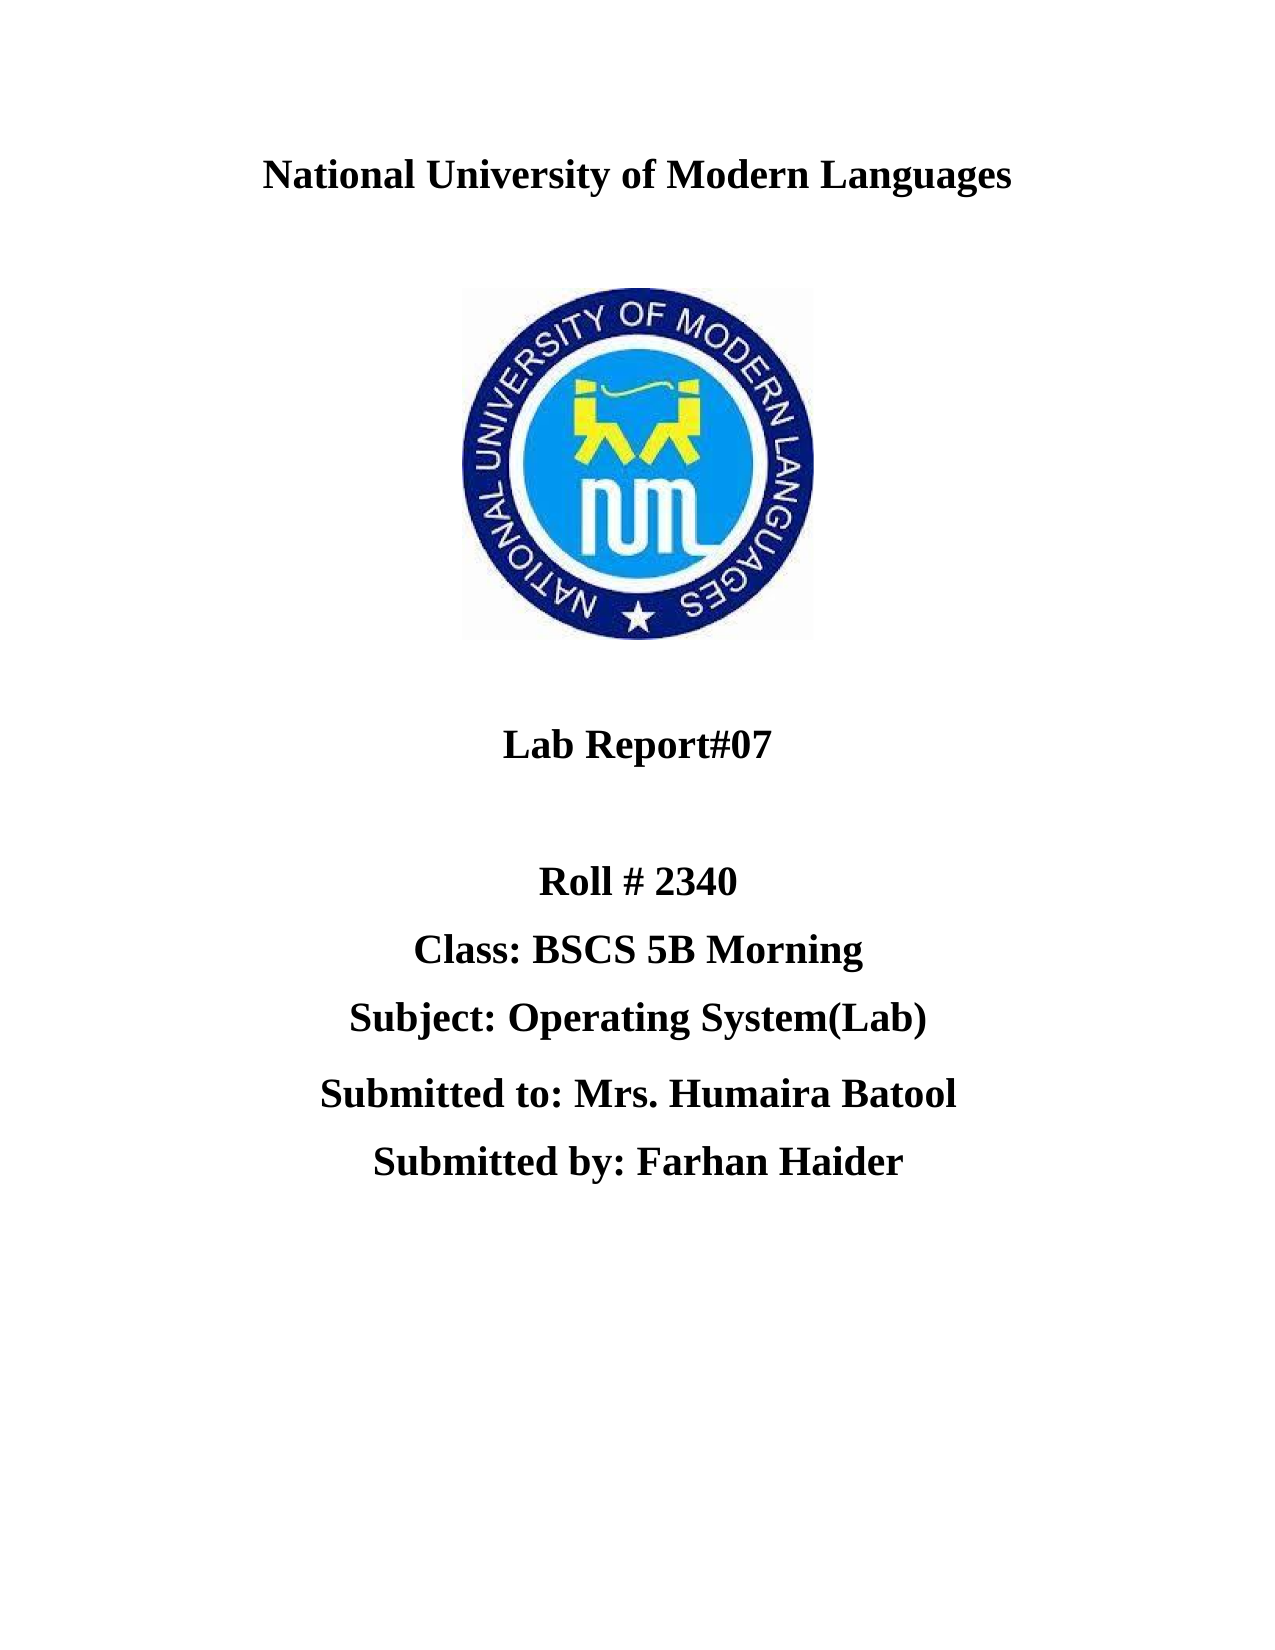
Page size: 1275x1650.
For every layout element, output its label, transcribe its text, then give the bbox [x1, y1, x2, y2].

picture [461, 287, 814, 640]
text Roll # 2340 [150, 857, 1127, 905]
text Subject: Operating System(Lab) [150, 993, 1127, 1041]
text Class: BSCS 5B Morning [150, 925, 1127, 973]
text Submitted by: Farhan Haider [150, 1137, 1127, 1185]
text Lab Report#07 [150, 719, 1125, 767]
text Submitted to: Mrs. Humaira Batool [150, 1069, 1127, 1117]
text National University of Modern Languages [150, 150, 1125, 198]
